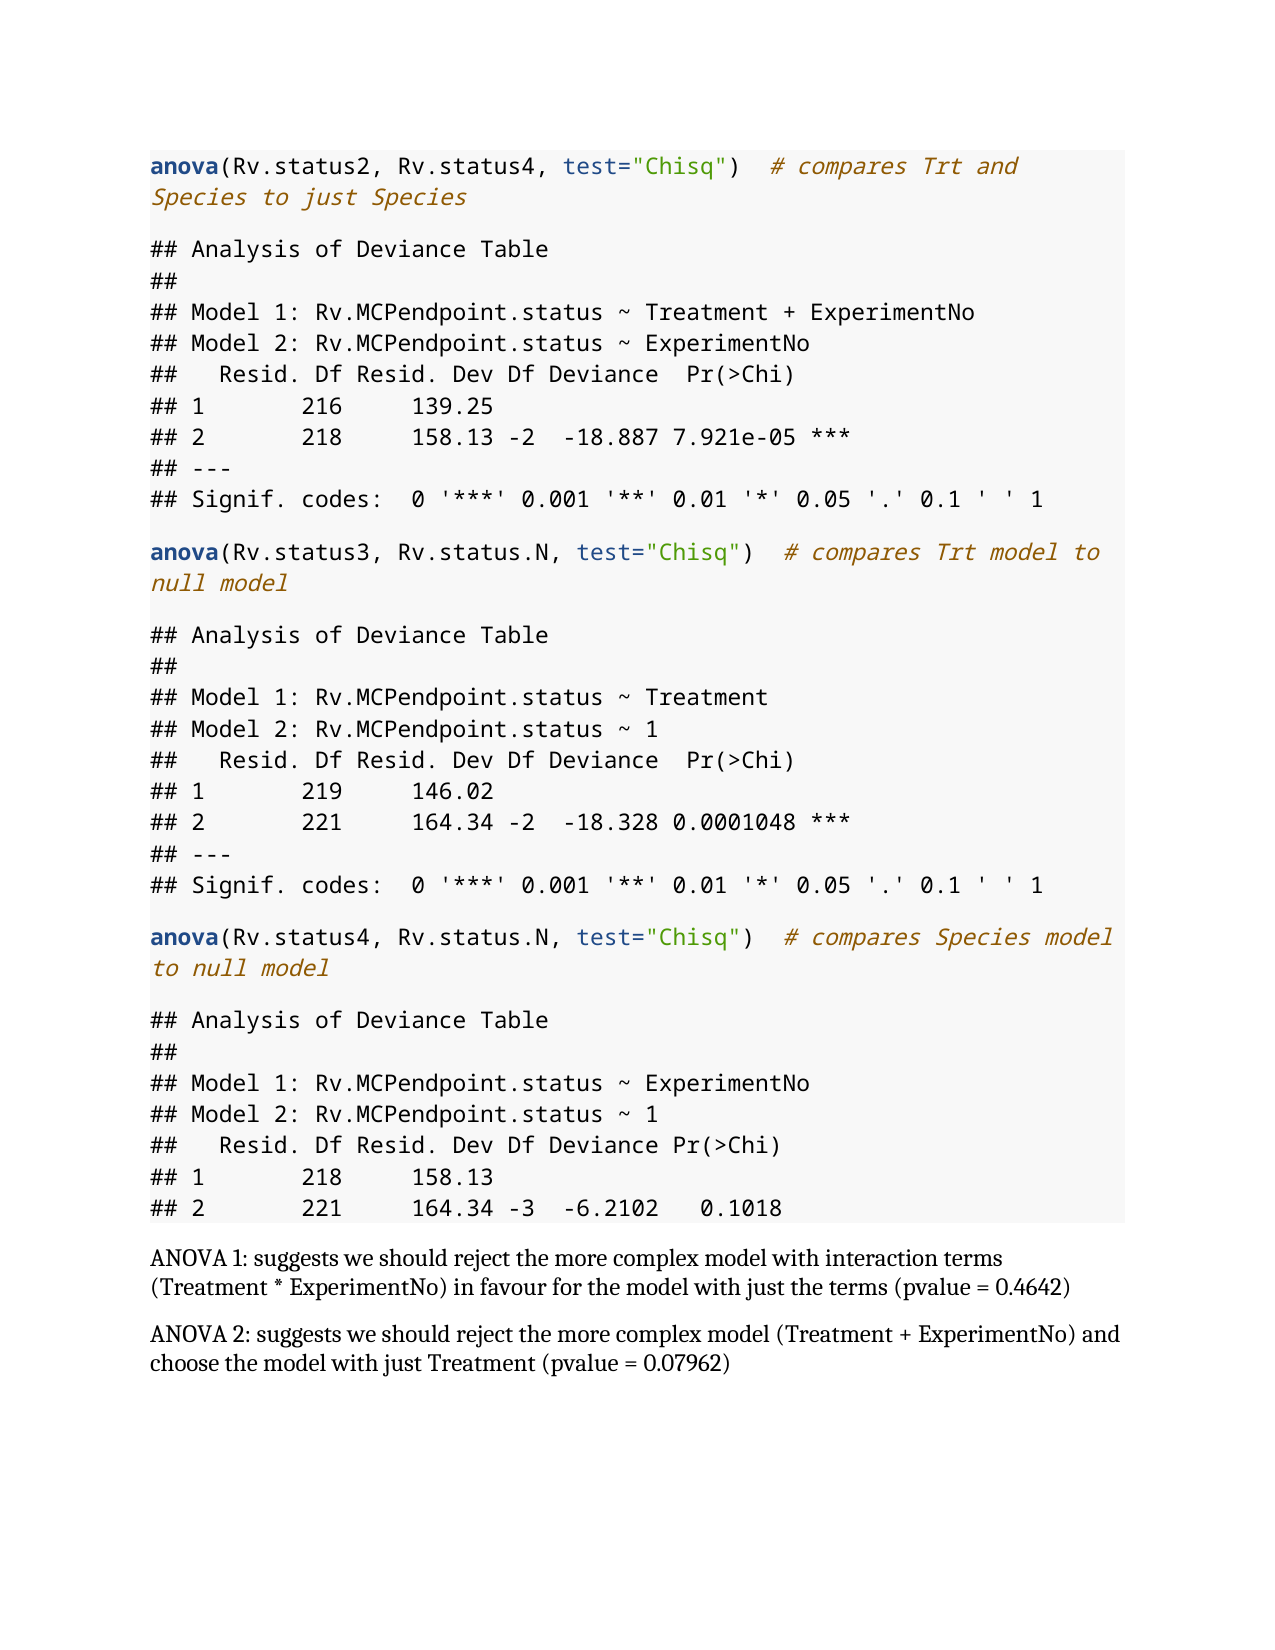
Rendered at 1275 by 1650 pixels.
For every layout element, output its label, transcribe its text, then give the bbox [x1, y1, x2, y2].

text anova(Rv.status4, Rv.status.N, test="Chisq") # compares Species model to null model [329, 921, 1125, 983]
text ANOVA 2: suggests we should reject the more complex model (Treatment + ExperimentNo) and choose the model with just Treatment (pvalue = 0.07962) [150, 1320, 1125, 1377]
text ## Analysis of Deviance Table ## ## Model 1: Rv.MCPendpoint.status ~ Treatment ## Model 2: Rv.MCPendpoint.status ~ 1 ## Resid. Df Resid. Dev Df Deviance Pr(>Chi) ## 1 219 146.02 ## 2 221 164.34 -2 -18.328 0.0001048 *** ## --- ## Signif. codes: 0 '***' 0.001 '**' 0.01 '*' 0.05 '.' 0.1 ' ' 1 [150, 619, 1125, 900]
text ## Analysis of Deviance Table ## ## Model 1: Rv.MCPendpoint.status ~ Treatment + ExperimentNo ## Model 2: Rv.MCPendpoint.status ~ ExperimentNo ## Resid. Df Resid. Dev Df Deviance Pr(>Chi) ## 1 216 139.25 ## 2 218 158.13 -2 -18.887 7.921e-05 *** ## --- ## Signif. codes: 0 '***' 0.001 '**' 0.01 '*' 0.05 '.' 0.1 ' ' 1 [150, 233, 1125, 514]
text ## Analysis of Deviance Table ## ## Model 1: Rv.MCPendpoint.status ~ ExperimentNo ## Model 2: Rv.MCPendpoint.status ~ 1 ## Resid. Df Resid. Dev Df Deviance Pr(>Chi) ## 1 218 158.13 ## 2 221 164.34 -3 -6.2102 0.1018 [150, 1004, 1125, 1223]
text anova(Rv.status2, Rv.status4, test="Chisq") # compares Trt and Species to just Species [466, 150, 1125, 212]
text ANOVA 1: suggests we should reject the more complex model with interaction terms (Treatment * ExperimentNo) in favour for the model with just the terms (pvalue = 0.4642) [150, 1244, 1125, 1301]
text anova(Rv.status3, Rv.status.N, test="Chisq") # compares Trt model to null model [287, 535, 1125, 598]
